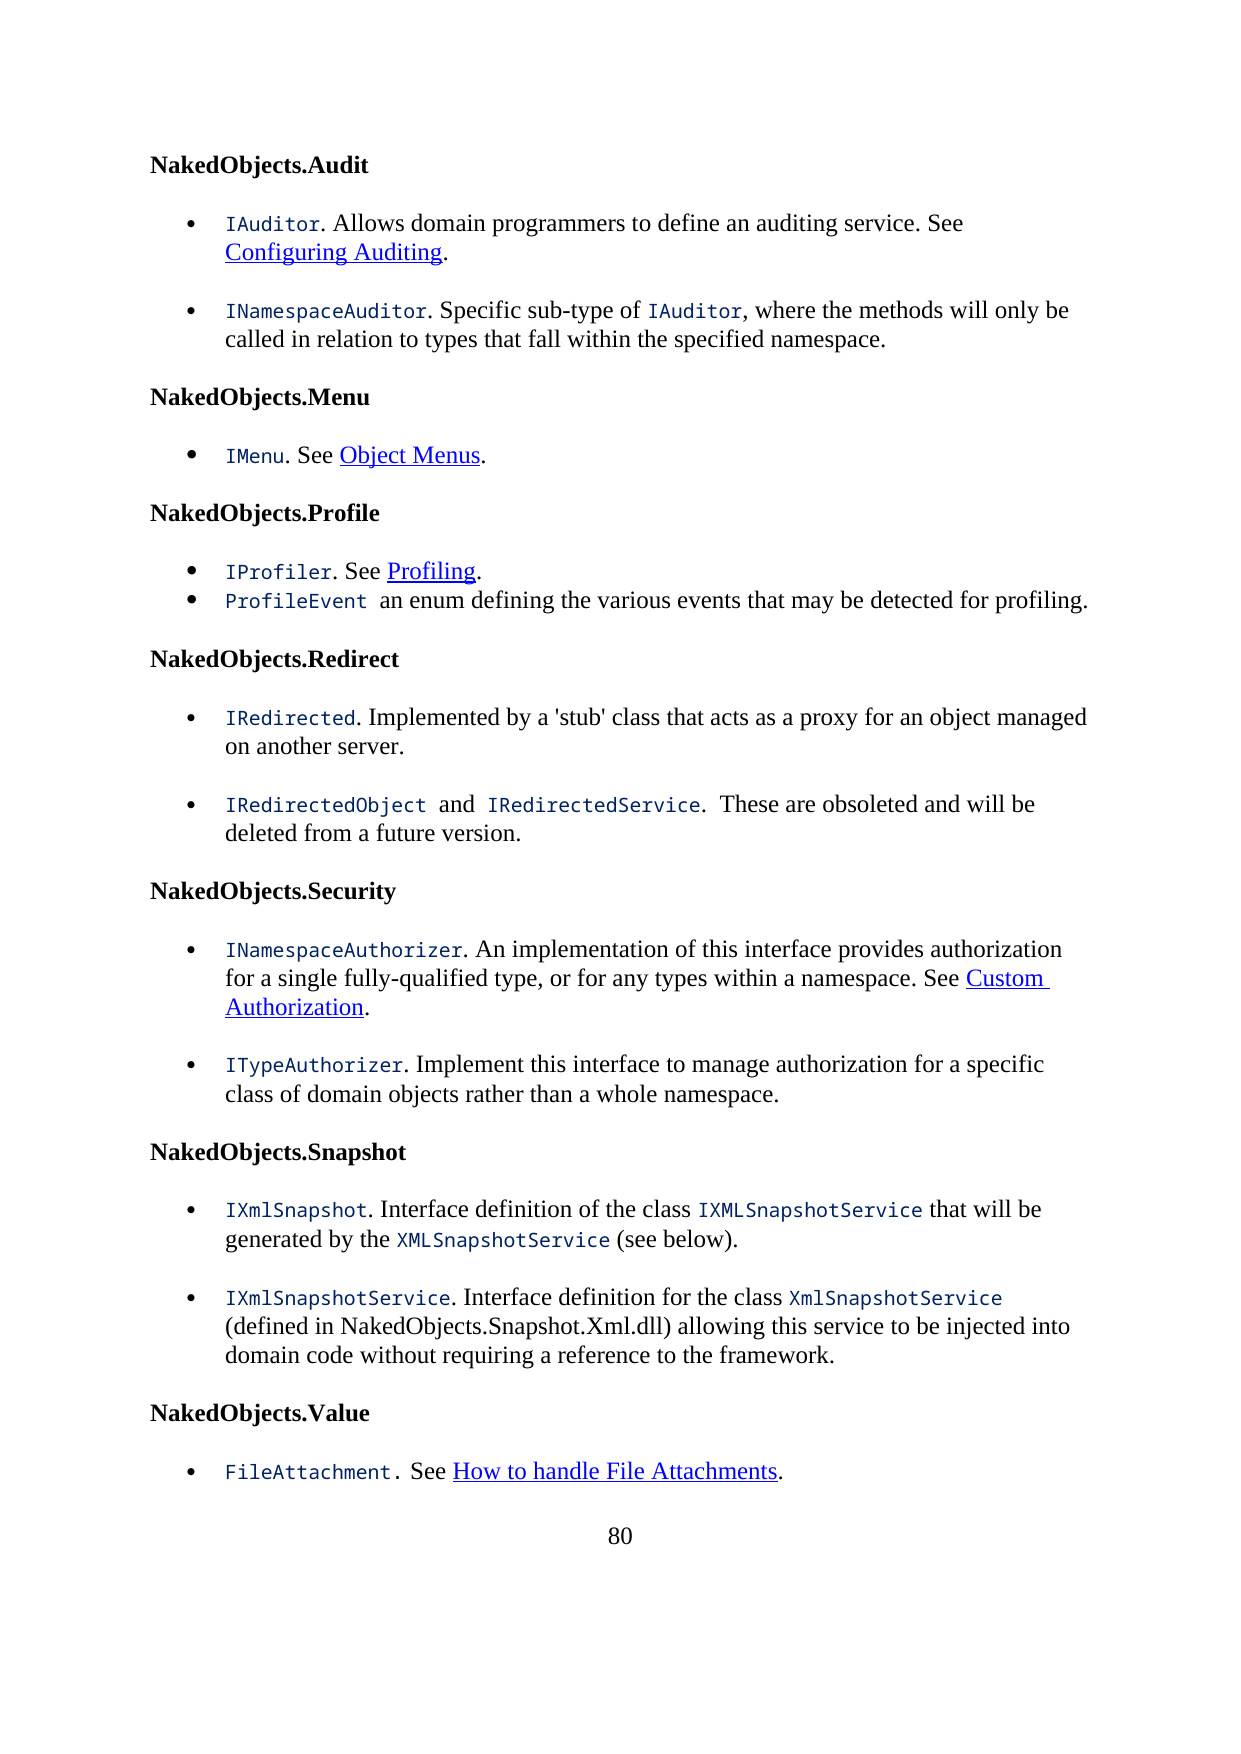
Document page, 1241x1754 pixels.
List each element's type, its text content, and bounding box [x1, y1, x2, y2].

subtitle NakedObjects.Menu [150, 382, 1090, 411]
list FileAttachment. See How to handle File Attachments. [187, 1456, 1090, 1485]
list IXmlSnapshotService. Interface definition for the class XmlSnapshotService (defined in NakedObjects.Snapshot.Xml.dll) allowing this service to be injected into domain code without requiring a reference to the framework. [187, 1282, 1090, 1369]
list ProfileEvent an enum defining the various events that may be detected for profiling. [187, 585, 1090, 614]
list INamespaceAuthorizer. An implementation of this interface provides authorization for a single fully-qualified type, or for any types within a namespace. See Custom Authorization. [187, 934, 1090, 1020]
subtitle NakedObjects.Snapshot [150, 1137, 1090, 1165]
subtitle NakedObjects.Value [150, 1398, 1090, 1427]
list IAuditor. Allows domain programmers to define an auditing service. See Configuring Auditing. [187, 208, 1090, 266]
list IMenu. See Object Menus. [187, 440, 1090, 469]
list IRedirected. Implemented by a 'stub' class that acts as a proxy for an object managed on another server. [187, 702, 1090, 759]
list IXmlSnapshot. Interface definition of the class IXMLSnapshotService that will be generated by the XMLSnapshotService (see below). [187, 1194, 1090, 1253]
subtitle NakedObjects.Security [150, 876, 1090, 904]
list ITypeAuthorizer. Implement this interface to manage authorization for a specific class of domain objects rather than a whole namespace. [187, 1049, 1090, 1107]
list INamespaceAuditor. Specific sub-type of IAuditor, where the methods will only be called in relation to types that fall within the specified namespace. [187, 295, 1090, 353]
subtitle NakedObjects.Redirect [150, 644, 1090, 672]
subtitle NakedObjects.Audit [150, 150, 1090, 179]
list IProfiler. See Profiling. [187, 556, 1090, 585]
list IRedirectedObject and IRedirectedService. These are obsoleted and will be deleted from a future version. [187, 789, 1090, 847]
subtitle NakedObjects.Profile [150, 498, 1090, 527]
